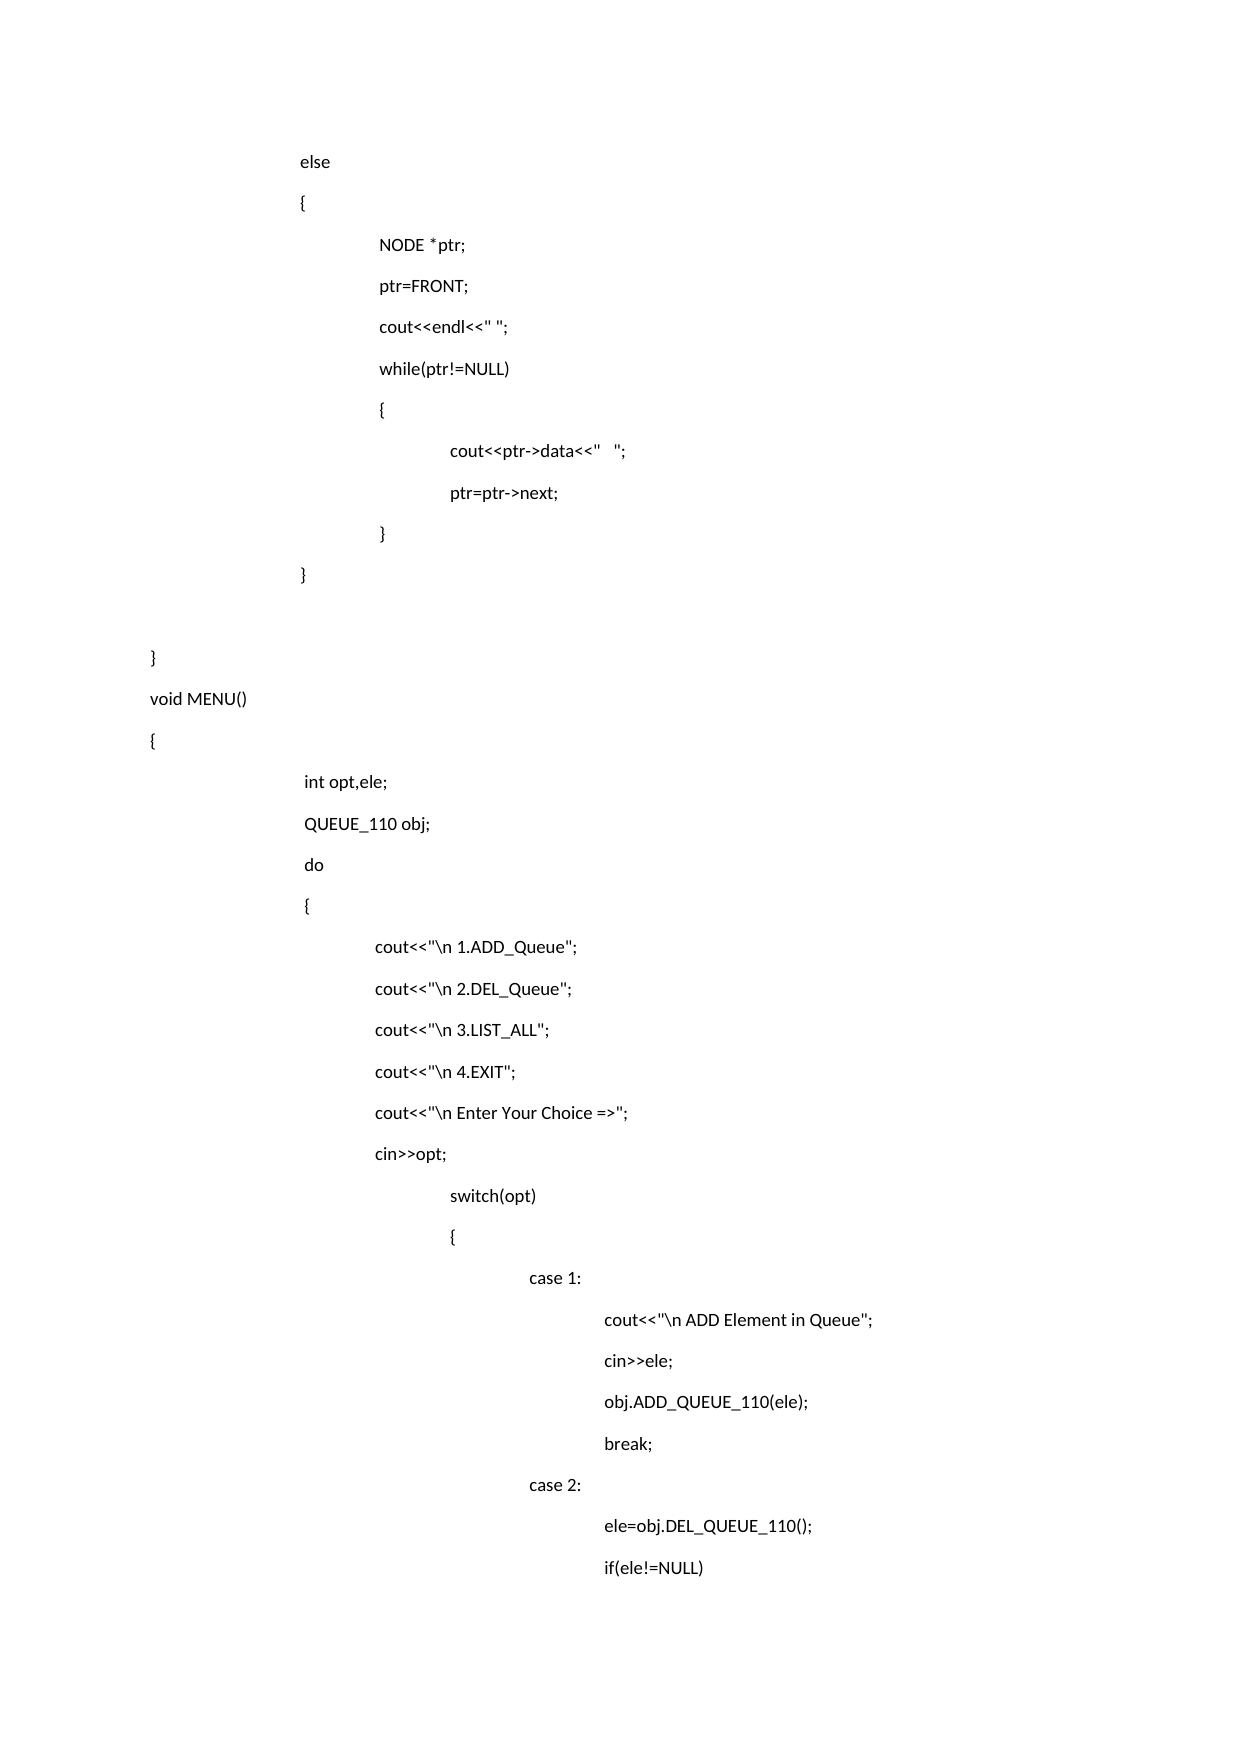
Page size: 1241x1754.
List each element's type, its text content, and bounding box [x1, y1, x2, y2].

text cout<<endl<<" "; [150, 315, 1090, 338]
text cout<<"\n Enter Your Choice =>"; [150, 1101, 1090, 1124]
text break; [150, 1432, 1090, 1455]
text cout<<ptr->data<<" "; [150, 439, 1090, 462]
text { [150, 729, 1090, 752]
text ele=obj.DEL_QUEUE_110(); [150, 1515, 1090, 1538]
text do [150, 853, 1090, 876]
text cout<<"\n ADD Element in Queue"; [150, 1308, 1090, 1331]
text while(ptr!=NULL) [150, 357, 1090, 380]
text cout<<"\n 3.LIST_ALL"; [150, 1018, 1090, 1041]
text { [150, 398, 1090, 421]
text ptr=ptr->next; [150, 481, 1090, 504]
text } [150, 563, 1090, 586]
text case 1: [150, 1267, 1090, 1289]
text ptr=FRONT; [150, 274, 1090, 297]
text NODE *ptr; [150, 233, 1090, 256]
text else [150, 150, 1090, 173]
text obj.ADD_QUEUE_110(ele); [150, 1391, 1090, 1413]
text } [150, 522, 1090, 545]
text } [150, 646, 1090, 669]
text { [150, 191, 1090, 214]
text cout<<"\n 4.EXIT"; [150, 1060, 1090, 1083]
text cin>>ele; [150, 1349, 1090, 1372]
text cin>>opt; [150, 1142, 1090, 1165]
text cout<<"\n 2.DEL_Queue"; [150, 977, 1090, 1000]
text case 2: [150, 1473, 1090, 1496]
text int opt,ele; [150, 770, 1090, 793]
text void MENU() [150, 688, 1090, 711]
text if(ele!=NULL) [150, 1556, 1090, 1579]
text switch(opt) [150, 1184, 1090, 1207]
text cout<<"\n 1.ADD_Queue"; [150, 936, 1090, 959]
text QUEUE_110 obj; [150, 812, 1090, 834]
text { [150, 1225, 1090, 1248]
text { [150, 894, 1090, 917]
